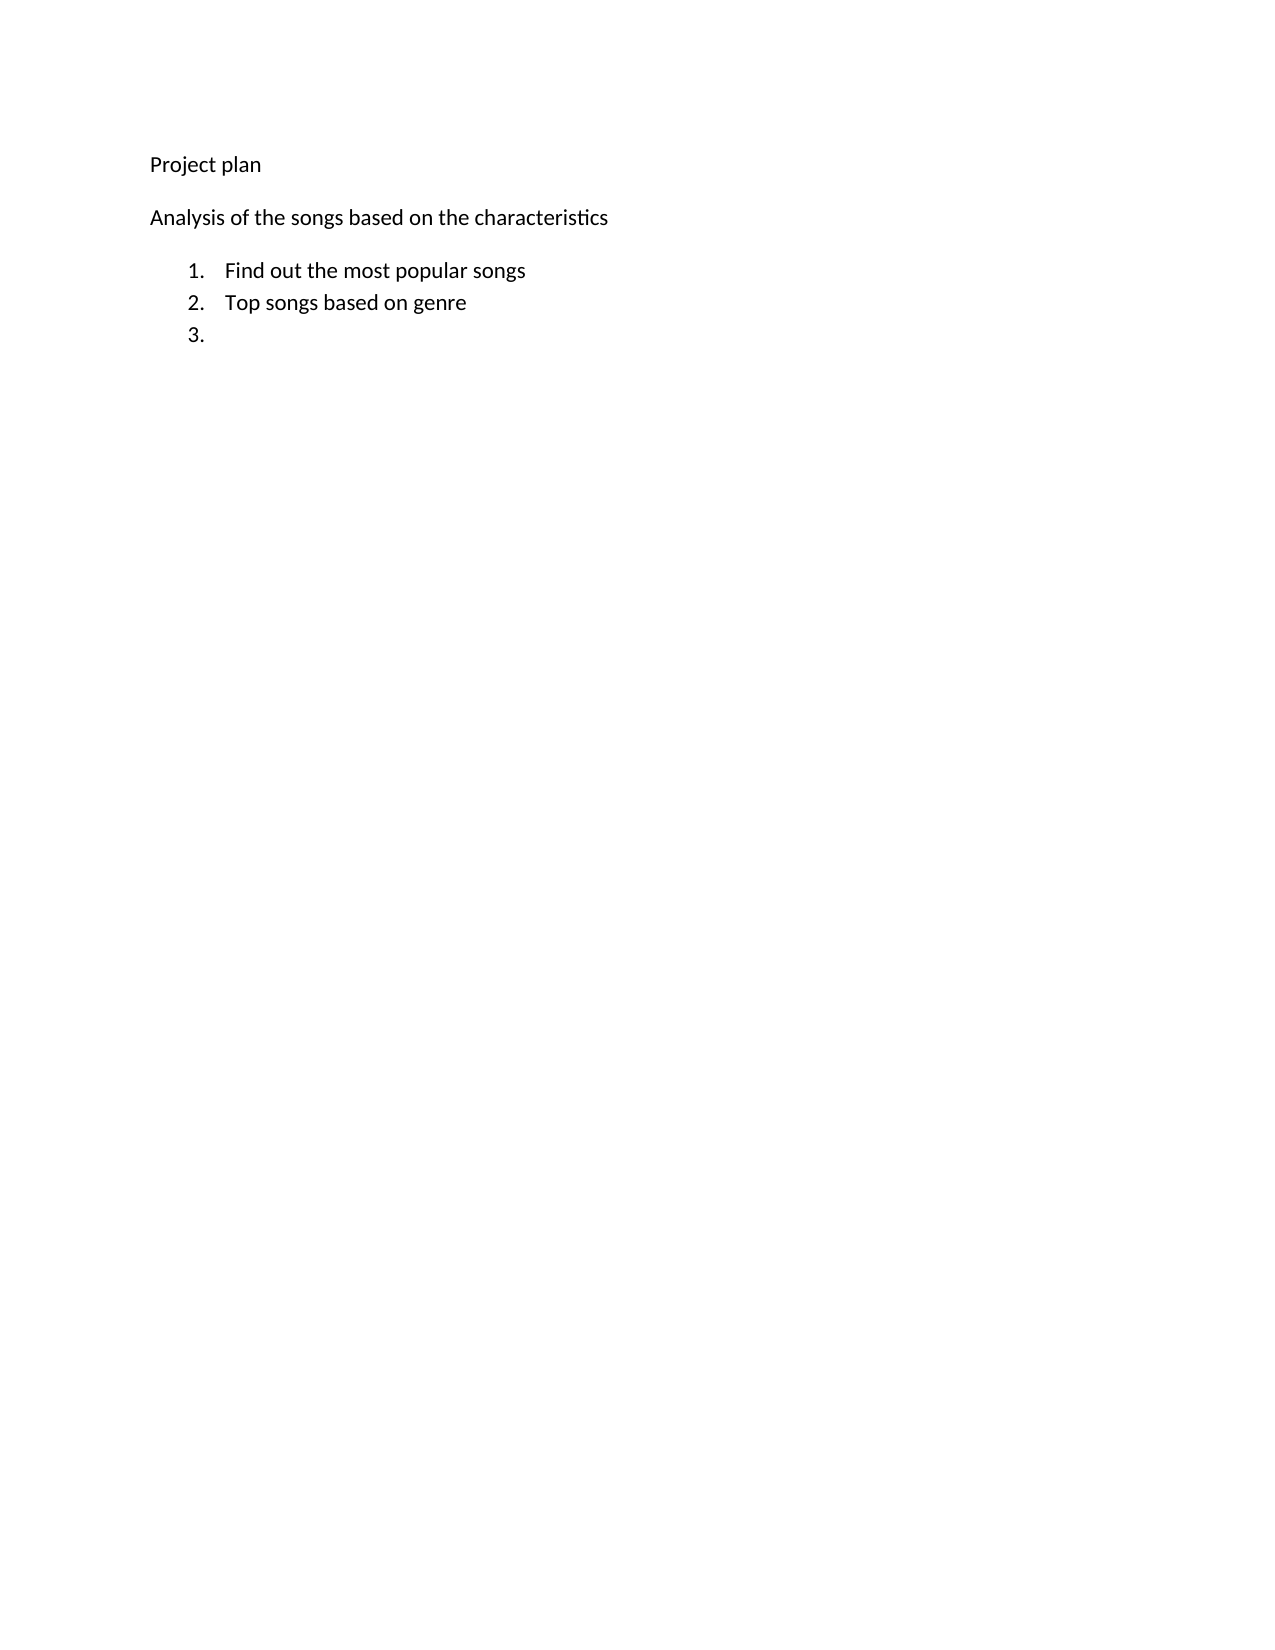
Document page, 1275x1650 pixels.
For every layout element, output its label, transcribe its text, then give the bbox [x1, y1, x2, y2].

text Analysis of the songs based on the characteristics [150, 203, 1125, 231]
text Project plan [150, 150, 1125, 178]
list Top songs based on genre [187, 288, 1125, 316]
list Find out the most popular songs [187, 256, 1125, 284]
